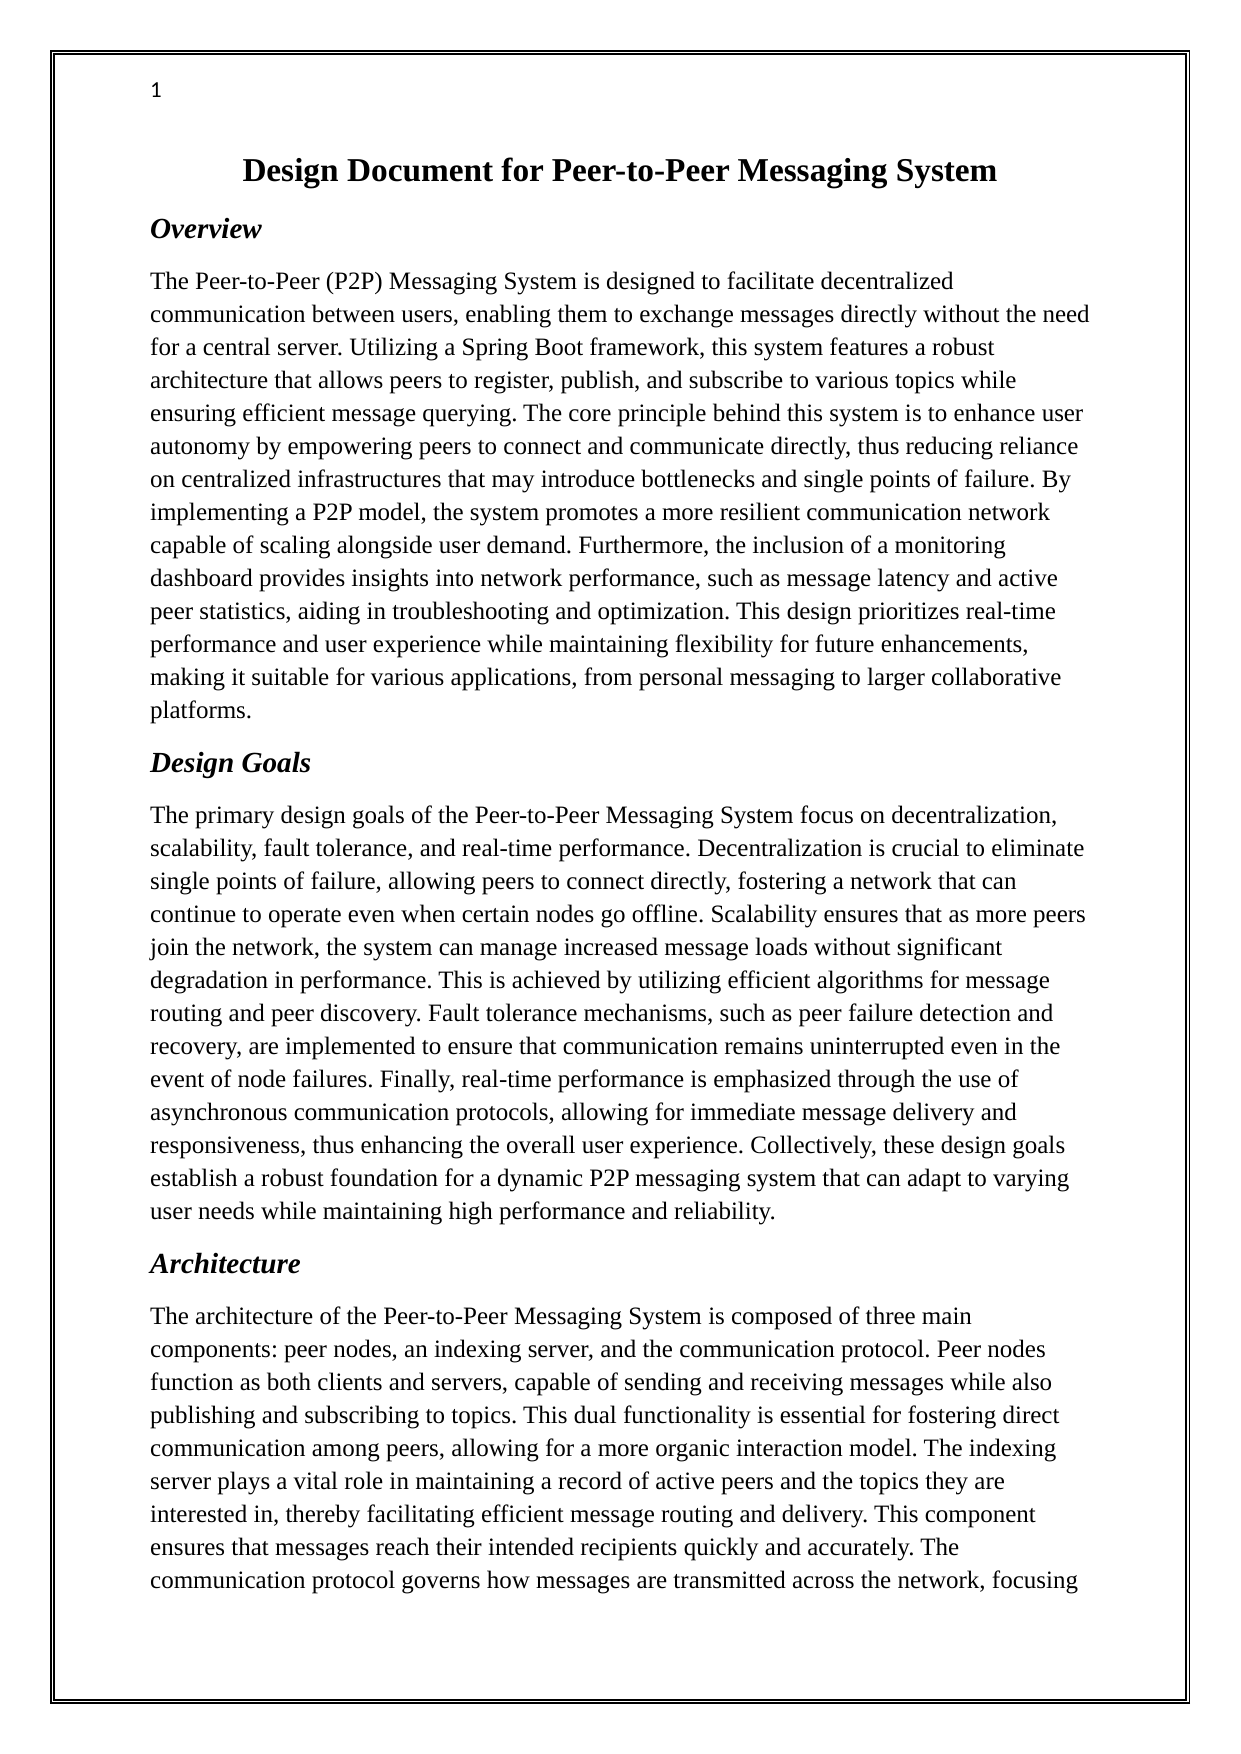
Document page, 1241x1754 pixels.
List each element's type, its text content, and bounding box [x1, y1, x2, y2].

text Design Goals [150, 745, 1090, 778]
text Design Document for Peer-to-Peer Messaging System [150, 150, 1090, 188]
text The Peer-to-Peer (P2P) Messaging System is designed to facilitate decentralized communication between users, enabling them to exchange messages directly without the need for a central server. Utilizing a Spring Boot framework, this system features a robust architecture that allows peers to register, publish, and subscribe to various topics while ensuring efficient message querying. The core principle behind this system is to enhance user autonomy by empowering peers to connect and communicate directly, thus reducing reliance on centralized infrastructures that may introduce bottlenecks and single points of failure. By implementing a P2P model, the system promotes a more resilient communication network capable of scaling alongside user demand. Furthermore, the inclusion of a monitoring dashboard provides insights into network performance, such as message latency and active peer statistics, aiding in troubleshooting and optimization. This design prioritizes real-time performance and user experience while maintaining flexibility for future enhancements, making it suitable for various applications, from personal messaging to larger collaborative platforms. [150, 266, 1090, 724]
text Overview [150, 211, 1090, 244]
text The primary design goals of the Peer-to-Peer Messaging System focus on decentralization, scalability, fault tolerance, and real-time performance. Decentralization is crucial to eliminate single points of failure, allowing peers to connect directly, fostering a network that can continue to operate even when certain nodes go offline. Scalability ensures that as more peers join the network, the system can manage increased message loads without significant degradation in performance. This is achieved by utilizing efficient algorithms for message routing and peer discovery. Fault tolerance mechanisms, such as peer failure detection and recovery, are implemented to ensure that communication remains uninterrupted even in the event of node failures. Finally, real-time performance is emphasized through the use of asynchronous communication protocols, allowing for immediate message delivery and responsiveness, thus enhancing the overall user experience. Collectively, these design goals establish a robust foundation for a dynamic P2P messaging system that can adapt to varying user needs while maintaining high performance and reliability. [150, 800, 1090, 1225]
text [150, 1301, 1090, 1594]
text Architecture [150, 1246, 1090, 1279]
